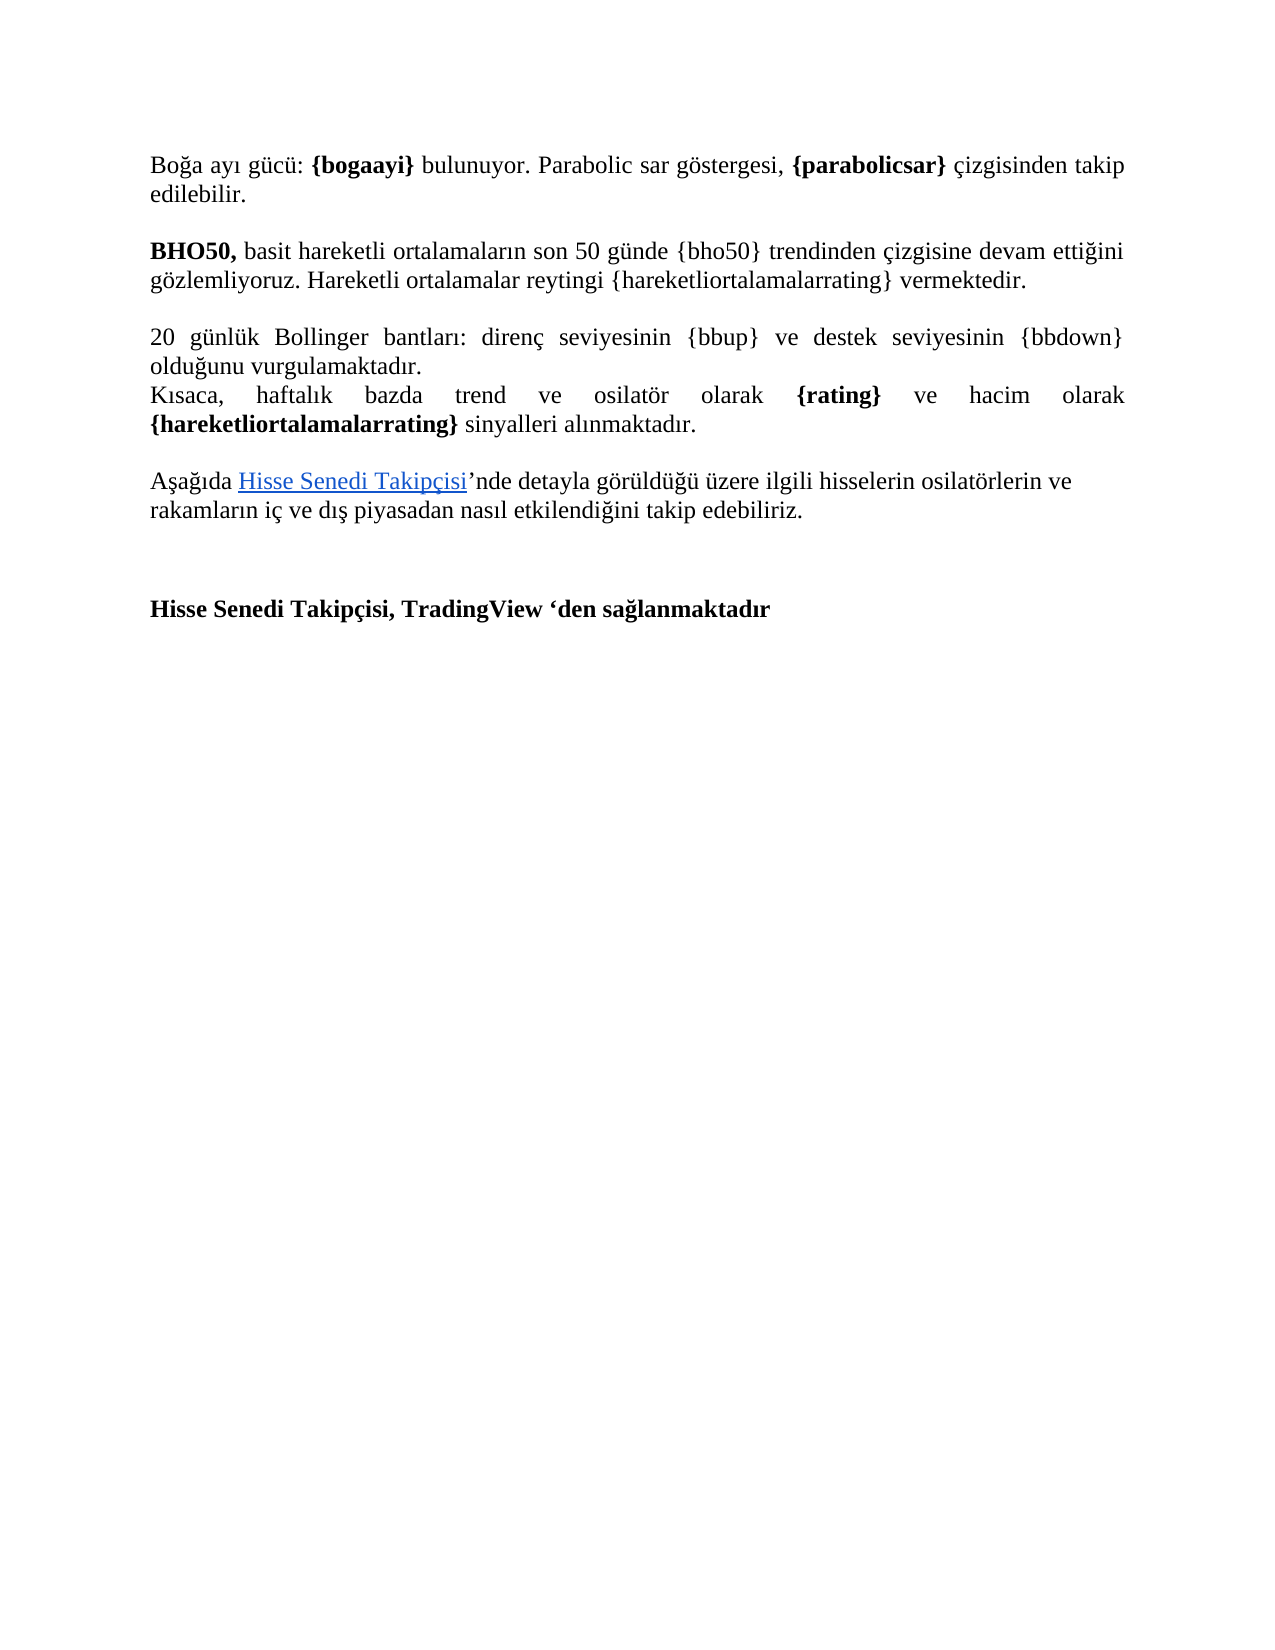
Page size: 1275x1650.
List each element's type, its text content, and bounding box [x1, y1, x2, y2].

text Kısaca, haftalık bazda trend ve osilatör olarak {rating} ve hacim olarak {hareketliortalamalarrating} sinyalleri alınmaktadır. [150, 380, 1125, 437]
text 20 günlük Bollinger bantları: direnç seviyesinin {bbup} ve destek seviyesinin {bbdown} olduğunu vurgulamaktadır. [150, 322, 1125, 380]
text Aşağıda Hisse Senedi Takipçisi’nde detayla görüldüğü üzere ilgili hisselerin osilatörlerin ve rakamların iç ve dış piyasadan nasıl etkilendiğini takip edebiliriz. [150, 466, 1125, 524]
text Hisse Senedi Takipçisi, TradingView ‘den sağlanmaktadır [150, 594, 1125, 623]
text Boğa ayı gücü: {bogaayi} bulunuyor. Parabolic sar göstergesi, {parabolicsar} çizgisinden takip edilebilir. [150, 150, 1125, 207]
text BHO50, basit hareketli ortalamaların son 50 günde {bho50} trendinden çizgisine devam ettiğini gözlemliyoruz. Hareketli ortalamalar reytingi {hareketliortalamalarrating} vermektedir. [150, 236, 1125, 294]
